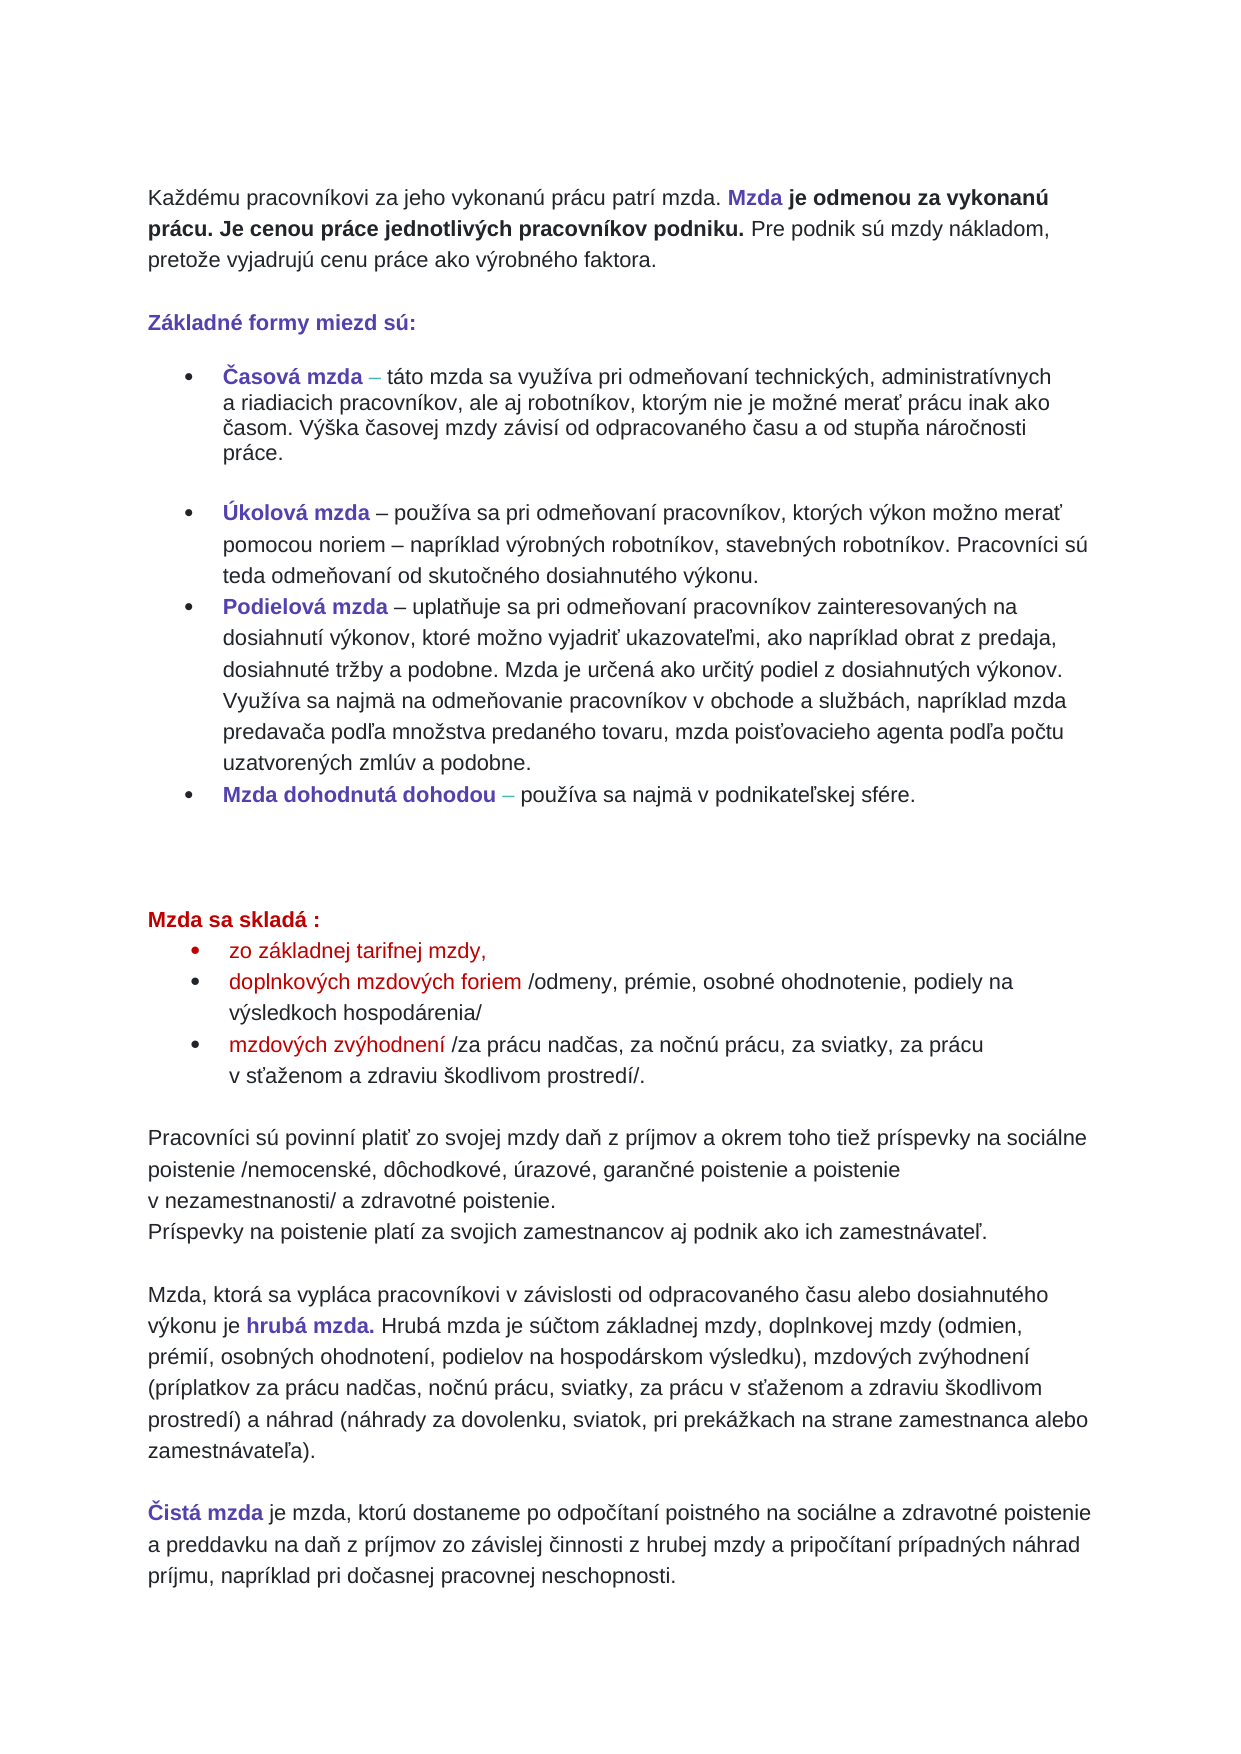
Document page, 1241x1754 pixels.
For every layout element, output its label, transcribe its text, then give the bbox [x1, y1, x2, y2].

text Čistá mzda je mzda, ktorú dostaneme po odpočítaní poistného na sociálne a zdravotné poistenie a preddavku na daň z príjmov zo závislej činnosti z hrubej mzdy a pripočítaní prípadných náhrad príjmu, napríklad pri dočasnej pracovnej neschopnosti. [148, 1494, 1093, 1588]
text Pracovníci sú povinní platiť zo svojej mzdy daň z príjmov a okrem toho tiež príspevky na sociálne poistenie /nemocenské, dôchodkové, úrazové, garančné poistenie a poistenie v nezamestnanosti/ a zdravotné poistenie. [148, 1119, 1093, 1213]
list zo základnej tarifnej mzdy, [191, 932, 1093, 963]
list Podielová mzda – uplatňuje sa pri odmeňovaní pracovníkov zainteresovaných na dosiahnutí výkonov, ktoré možno vyjadriť ukazovateľmi, ako napríklad obrat z predaja, dosiahnuté tržby a podobne. Mzda je určená ako určitý podiel z dosiahnutých výkonov. Využíva sa najmä na odmeňovanie pracovníkov v obchode a službách, napríklad mzda predavača podľa množstva predaného tovaru, mzda poisťovacieho agenta podľa počtu uzatvorených zmlúv a podobne. [185, 588, 1093, 776]
list Mzda dohodnutá dohodou – používa sa najmä v podnikateľskej sfére. [185, 776, 1093, 807]
text Mzda sa skladá : [148, 901, 1093, 932]
text Každému pracovníkovi za jeho vykonanú prácu patrí mzda. Mzda je odmenou za vykonanú prácu. Je cenou práce jednotlivých pracovníkov podniku. Pre podnik sú mzdy nákladom, pretože vyjadrujú cenu práce ako výrobného faktora. [148, 179, 1093, 273]
list doplnkových mzdových foriem /odmeny, prémie, osobné ohodnotenie, podiely na výsledkoch hospodárenia/ [191, 963, 1093, 1026]
text Mzda, ktorá sa vypláca pracovníkovi v závislosti od odpracovaného času alebo dosiahnutého výkonu je hrubá mzda. Hrubá mzda je súčtom základnej mzdy, doplnkovej mzdy (odmien, prémií, osobných ohodnotení, podielov na hospodárskom výsledku), mzdových zvýhodnení (príplatkov za prácu nadčas, nočnú prácu, sviatky, za prácu v sťaženom a zdraviu škodlivom prostredí) a náhrad (náhrady za dovolenku, sviatok, pri prekážkach na strane zamestnanca alebo zamestnávateľa). [148, 1276, 1093, 1463]
text Príspevky na poistenie platí za svojich zamestnancov aj podnik ako ich zamestnávateľ. [148, 1213, 1093, 1244]
list Úkolová mzda – používa sa pri odmeňovaní pracovníkov, ktorých výkon možno merať pomocou noriem – napríklad výrobných robotníkov, stavebných robotníkov. Pracovníci sú teda odmeňovaní od skutočného dosiahnutého výkonu. [185, 494, 1093, 588]
list mzdových zvýhodnení /za prácu nadčas, za nočnú prácu, za sviatky, za prácu v sťaženom a zdraviu škodlivom prostredí/. [191, 1026, 1093, 1088]
list Časová mzda – táto mzda sa využíva pri odmeňovaní technických, administratívnych a riadiacich pracovníkov, ale aj robotníkov, ktorým nie je možné merať prácu inak ako časom. Výška časovej mzdy závisí od odpracovaného času a od stupňa náročnosti práce. [185, 364, 1093, 465]
text Základné formy miezd sú: [148, 304, 1093, 335]
